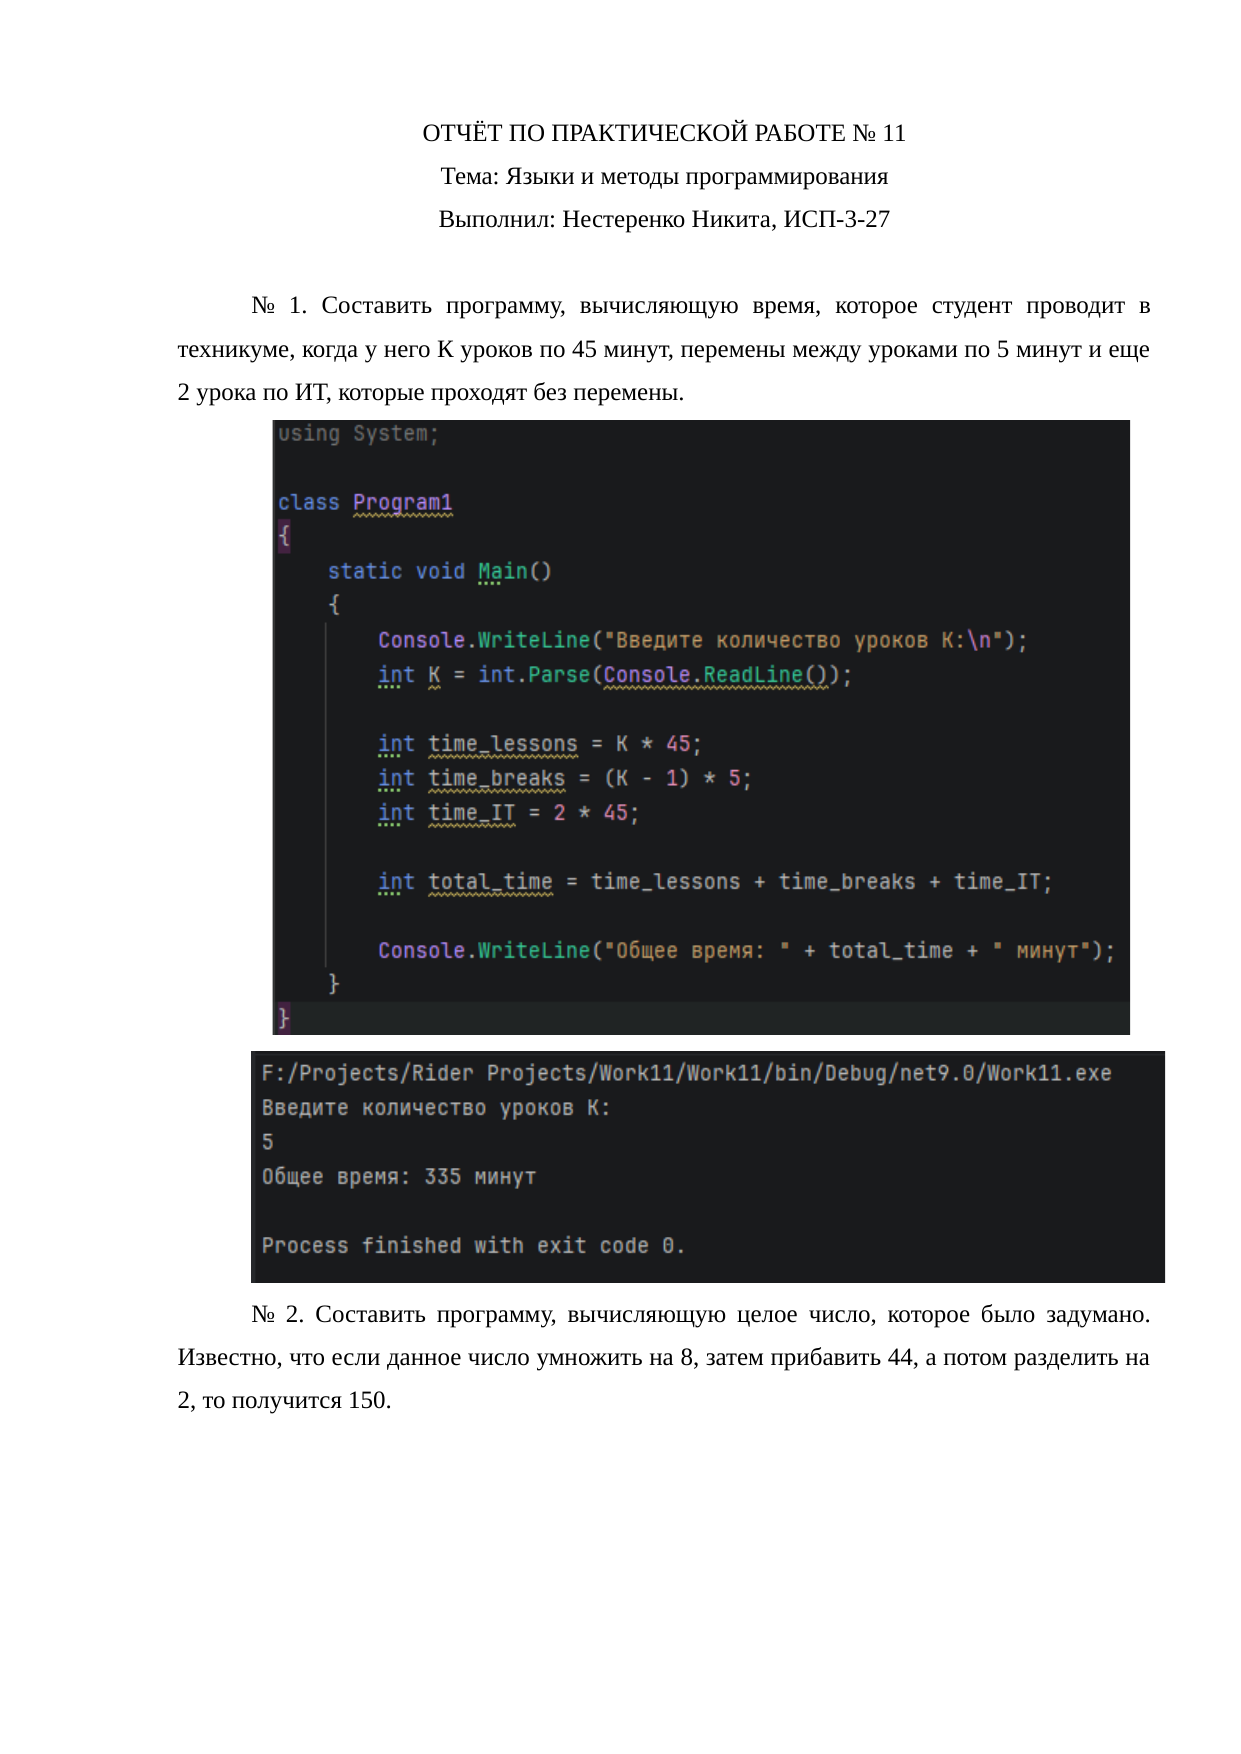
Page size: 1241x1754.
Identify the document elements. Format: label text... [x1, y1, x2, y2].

text № 1. Составить программу, вычисляющую время, которое студент проводит в техникуме, когда у него К уроков по 45 минут, перемены между уроками по 5 минут и еще 2 урока по ИТ, которые проходят без перемены. [177, 291, 1152, 406]
text Тема: Языки и методы программирования [177, 161, 1152, 190]
text ОТЧЁТ ПО ПРАКТИЧЕСКОЙ РАБОТЕ № 11 [177, 118, 1152, 147]
picture [251, 1051, 1166, 1283]
picture [272, 420, 1131, 1035]
text № 2. Составить программу, вычисляющую целое число, которое было задумано. Известно, что если данное число умножить на 8, затем прибавить 44, а потом разделить на 2, то получится 150. [177, 1299, 1152, 1414]
text Выполнил: Нестеренко Никита, ИСП-3-27 [177, 204, 1152, 233]
